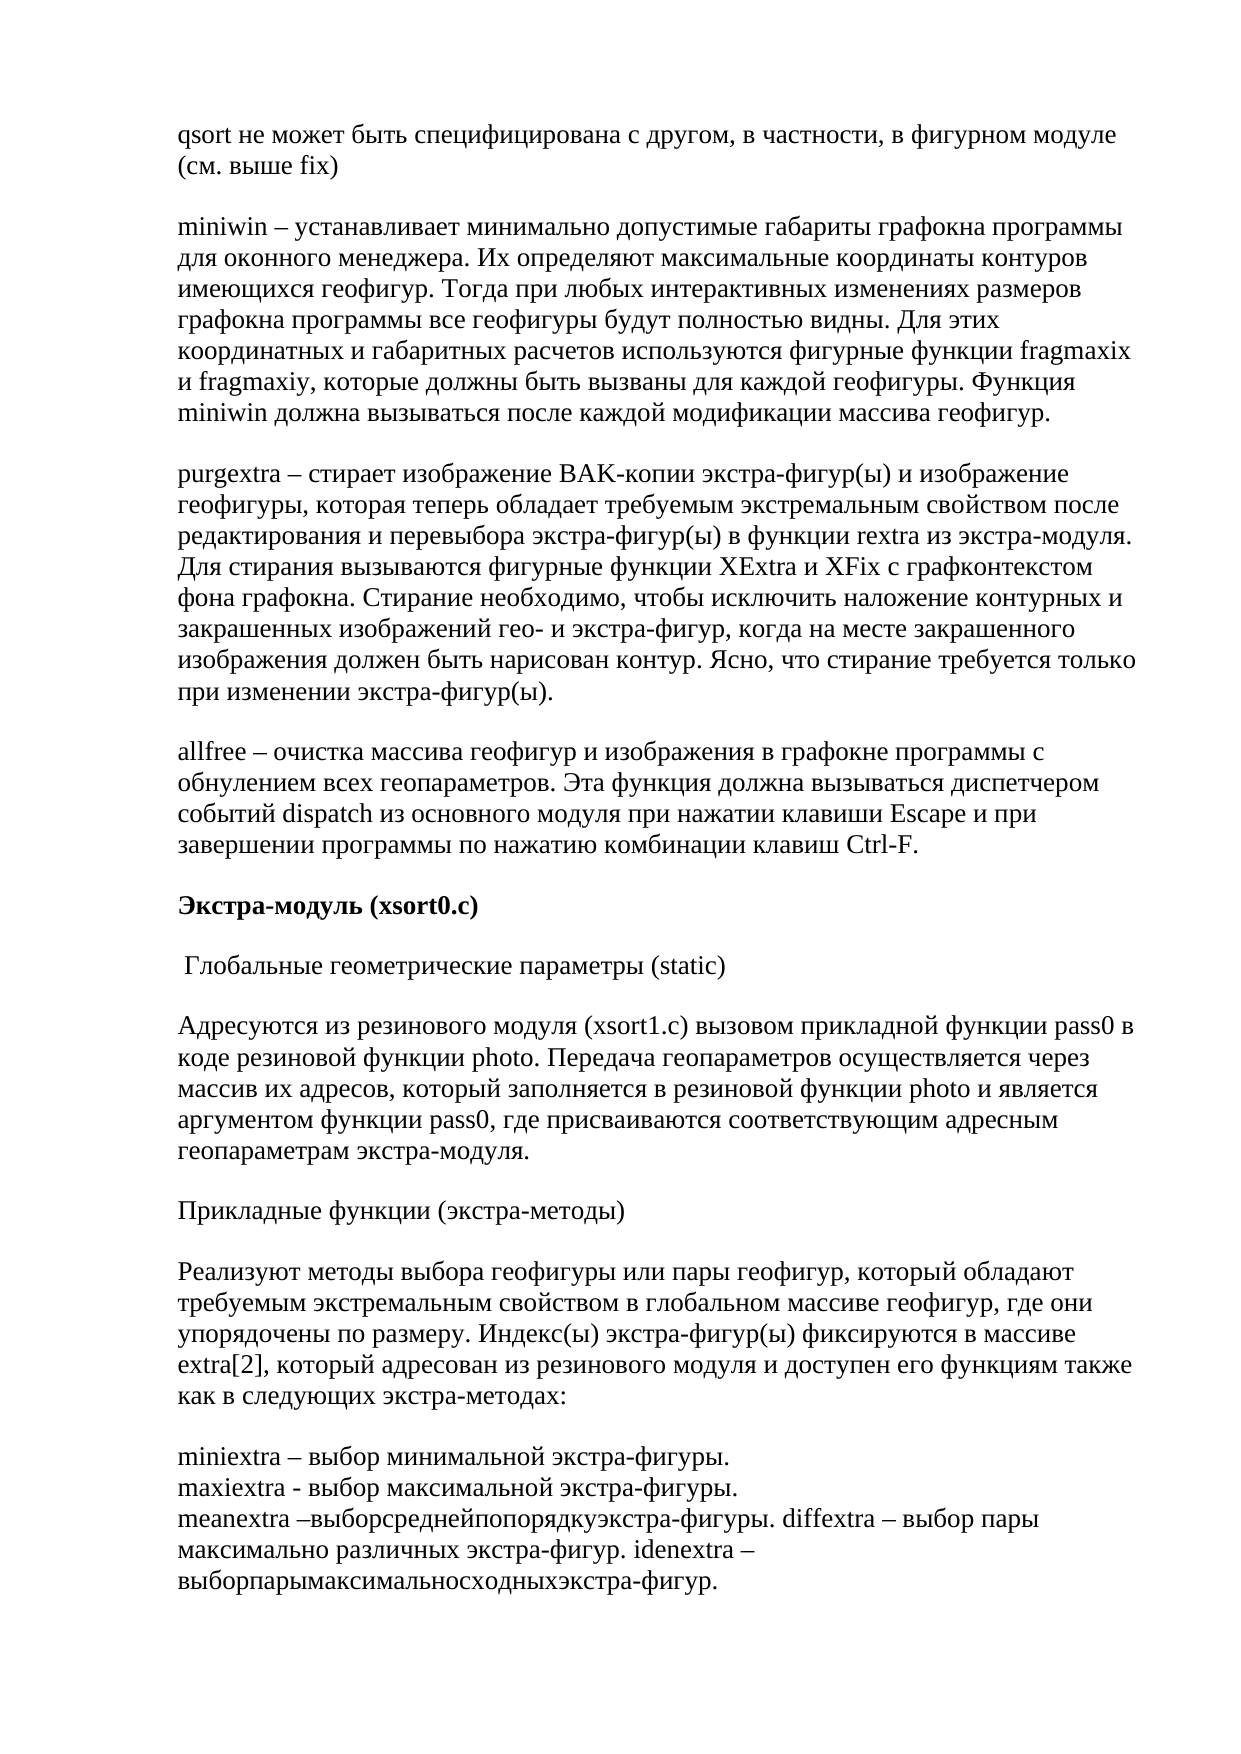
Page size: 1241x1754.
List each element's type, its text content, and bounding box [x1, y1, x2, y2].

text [177, 118, 1152, 180]
subtitle Экстра-модуль (xsort0.c) [177, 889, 1152, 920]
text allfree – очистка массива геофигур и изображения в графокне программы с обнулением всех геопараметров. Эта функция должна вызываться диспетчером событий dispatch из основного модуля при нажатии клавиши Escape и при завершении программы по нажатию комбинации клавиш Ctrl-F. [177, 735, 1152, 860]
text purgextra – стирает изображение BAK-копии экстра-фигур(ы) и изображение геофигуры, которая теперь обладает требуемым экстремальным свойством после редактирования и перевыбора экстра-фигур(ы) в функции rextra из экстра-модуля. Для стирания вызываются фигурные функции XExtra и XFix с графконтекстом фона графокна. Стирание необходимо, чтобы исключить наложение контурных и закрашенных изображений гео- и экстра-фигур, когда на месте закрашенного изображения должен быть нарисован контур. Ясно, что стирание требуется только при изменении экстра-фигур(ы). [177, 457, 1152, 706]
text Глобальные геометрические параметры (static) [177, 949, 1152, 980]
text miniextra – выбор минимальной экстра-фигуры. maxiextra - выбор максимальной экстра-фигуры. meanextra –выборсреднейпопорядкуэкстра-фигуры. diffextra – выбор пары максимально различных экстра-фигур. idenextra –выборпарымаксимальносходныхэкстра-фигур. [177, 1439, 1152, 1595]
text miniwin – устанавливает минимально допустимые габариты графокна программы для оконного менеджера. Их определяют максимальные координаты контуров имеющихся геофигур. Тогда при любых интерактивных изменениях размеров графокна программы все геофигуры будут полностью видны. Для этих координатных и габаритных расчетов используются фигурные функции fragmaxix и fragmaxiy, которые должны быть вызваны для каждой геофигуры. Функция miniwin должна вызываться после каждой модификации массива геофигур. [177, 209, 1152, 428]
text Адресуются из резинового модуля (xsort1.c) вызовом прикладной функции pass0 в коде резиновой функции photo. Передача геопараметров осуществляется через массив их адресов, который заполняется в резиновой функции photo и является аргументом функции pass0, где присваиваются соответствующим адресным геопараметрам экстра-модуля. [177, 1009, 1152, 1165]
text Прикладные функции (экстра-методы) [177, 1194, 1152, 1226]
text Реализуют методы выбора геофигуры или пары геофигур, который обладают требуемым экстремальным свойством в глобальном массиве геофигур, где они упорядочены по размеру. Индекс(ы) экстра-фигур(ы) фиксируются в массиве extra[2], который адресован из резинового модуля и доступен его функциям также как в следующих экстра-методах: [177, 1255, 1152, 1410]
